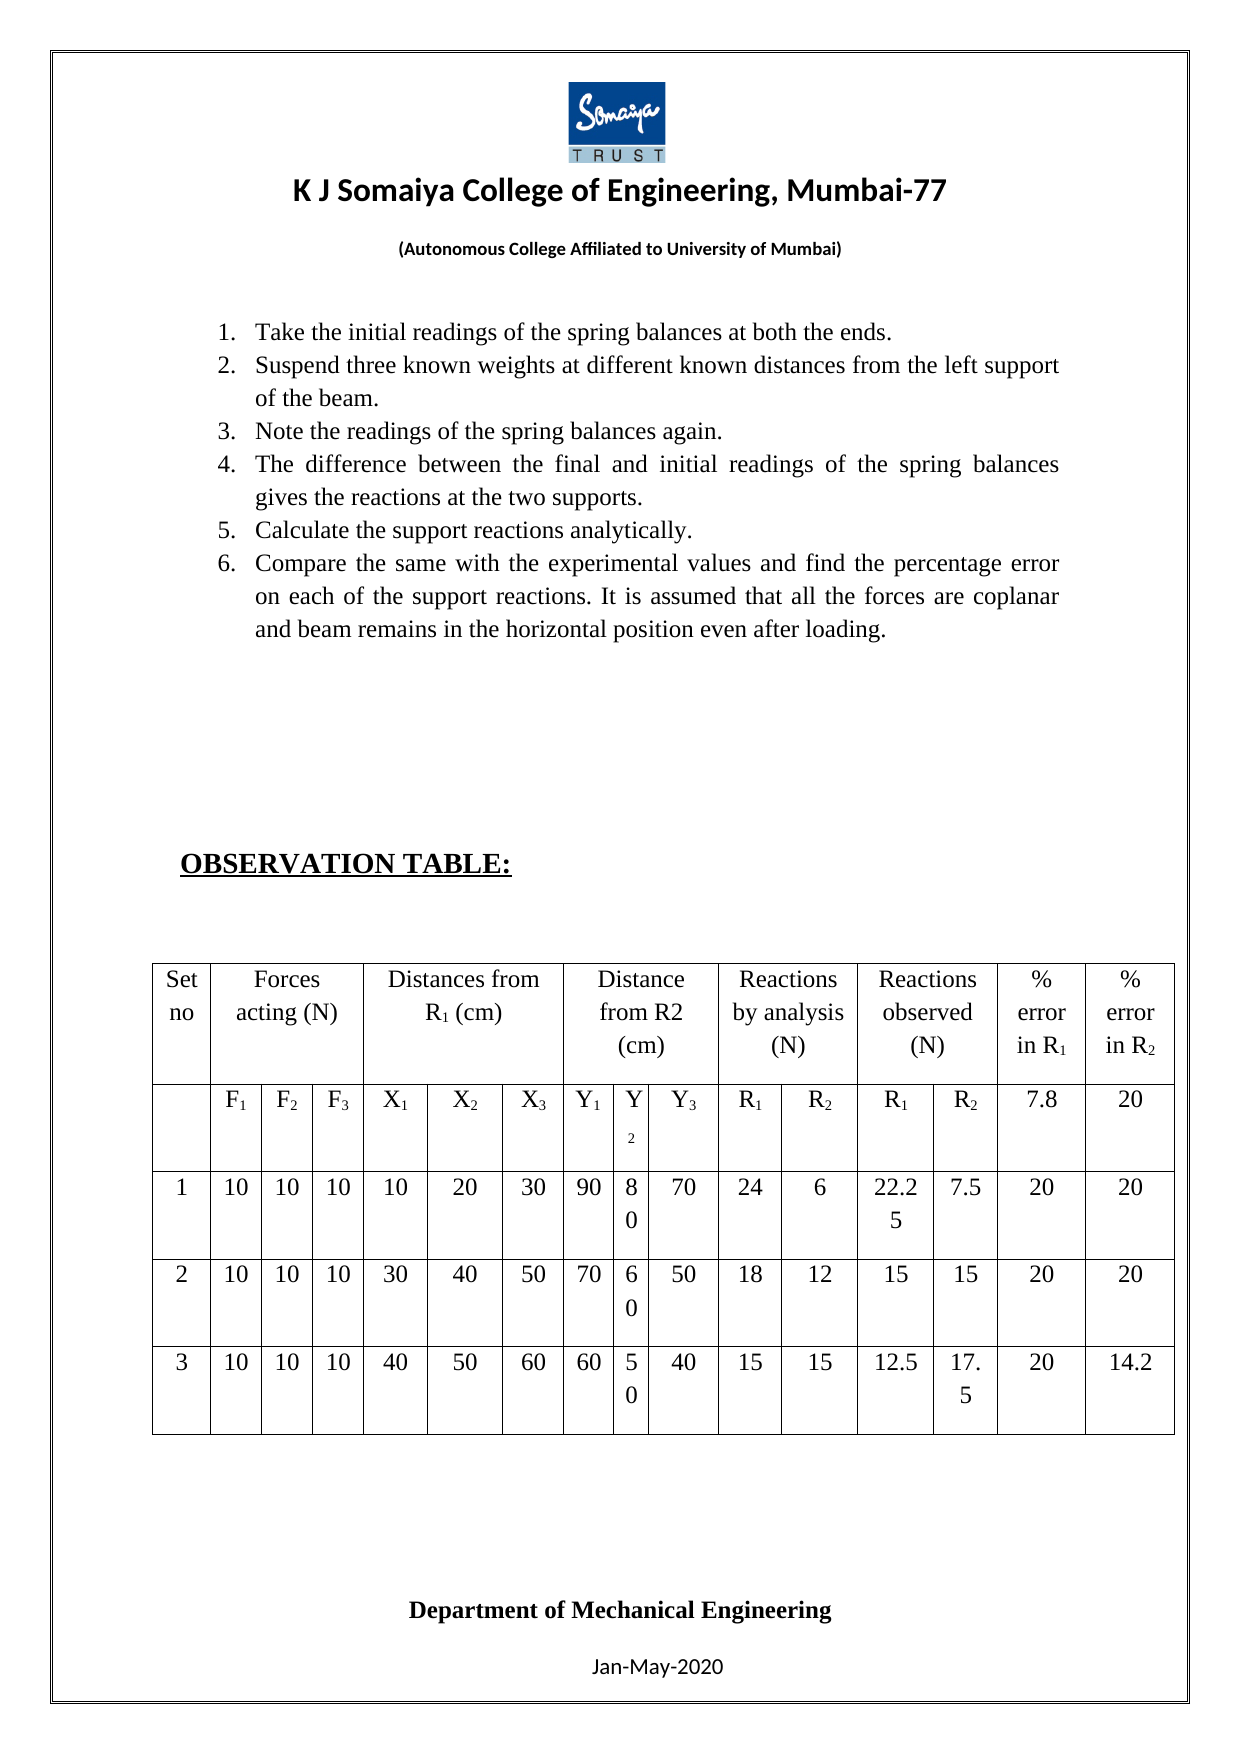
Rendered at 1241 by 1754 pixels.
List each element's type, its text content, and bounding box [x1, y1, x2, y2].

table_cell 1 [153, 1172, 210, 1258]
table_cell 50 [503, 1260, 563, 1346]
table_cell R1 [858, 1085, 933, 1171]
table_header Reactions observed (N) [858, 964, 997, 1083]
table_cell 70 [649, 1172, 718, 1258]
table_cell 90 [564, 1172, 613, 1258]
table_cell 80 [614, 1172, 648, 1258]
table_cell 10 [211, 1172, 261, 1258]
table_cell 22.25 [858, 1172, 933, 1258]
table_cell 15 [782, 1347, 857, 1433]
table_cell 17.5 [934, 1347, 997, 1433]
table_cell 50 [428, 1347, 502, 1433]
table_cell 50 [614, 1347, 648, 1433]
table_cell 15 [934, 1260, 997, 1346]
table_header % error in R2 [1086, 964, 1174, 1083]
table_cell 10 [262, 1347, 312, 1433]
list Take the initial readings of the spring balances at both the ends. [217, 317, 1060, 346]
table_cell 12 [782, 1260, 857, 1346]
table_cell 2 [153, 1260, 210, 1346]
table_cell 50 [649, 1260, 718, 1346]
table_cell Y2 [614, 1085, 648, 1171]
list The difference between the final and initial readings of the spring balances gives the reactions at the two supports. [217, 449, 1060, 511]
table_cell 10 [262, 1172, 312, 1258]
table_cell 15 [719, 1347, 781, 1433]
table_cell X1 [364, 1085, 427, 1171]
table_cell 40 [364, 1347, 427, 1433]
table_cell 10 [313, 1260, 363, 1346]
table_cell 10 [211, 1347, 261, 1433]
list Suspend three known weights at different known distances from the left support of the beam. [217, 350, 1060, 412]
table_cell 12.5 [858, 1347, 933, 1433]
table_cell F3 [313, 1085, 363, 1171]
table_cell R2 [782, 1085, 857, 1171]
table_cell Y3 [649, 1085, 718, 1171]
table_cell 30 [503, 1172, 563, 1258]
table_cell 15 [858, 1260, 933, 1346]
table_cell 10 [364, 1172, 427, 1258]
table_cell 60 [503, 1347, 563, 1433]
table_cell 20 [998, 1347, 1085, 1433]
table_cell F1 [211, 1085, 261, 1171]
table_cell 40 [428, 1260, 502, 1346]
table_cell 18 [719, 1260, 781, 1346]
table_cell 20 [998, 1260, 1085, 1346]
table_cell [153, 1085, 210, 1171]
table_cell F2 [262, 1085, 312, 1171]
table_cell R2 [934, 1085, 997, 1171]
table_cell 20 [1086, 1260, 1174, 1346]
table_cell Y1 [564, 1085, 613, 1171]
table_cell 20 [998, 1172, 1085, 1258]
table_header Distance from R2 (cm) [564, 964, 718, 1083]
table_cell 20 [1086, 1172, 1174, 1258]
table_cell 40 [649, 1347, 718, 1433]
table_cell 6 [782, 1172, 857, 1258]
table_header Forces acting (N) [211, 964, 363, 1083]
table_cell 24 [719, 1172, 781, 1258]
table_cell 60 [564, 1347, 613, 1433]
table_header Distances from R1 (cm) [364, 964, 563, 1083]
table_cell 70 [564, 1260, 613, 1346]
table_cell X2 [428, 1085, 502, 1171]
table_cell 20 [1086, 1085, 1174, 1171]
text OBSERVATION TABLE: [180, 846, 1060, 880]
table_header Reactions by analysis (N) [719, 964, 857, 1083]
table_cell 30 [364, 1260, 427, 1346]
table_cell 10 [313, 1172, 363, 1258]
list Note the readings of the spring balances again. [217, 416, 1060, 445]
table_header % error in R1 [998, 964, 1085, 1083]
table_cell 7.8 [998, 1085, 1085, 1171]
table_cell 10 [211, 1260, 261, 1346]
table_header Set no [153, 964, 210, 1083]
table_cell R1 [719, 1085, 781, 1171]
table_cell 10 [313, 1347, 363, 1433]
list Compare the same with the experimental values and find the percentage error on each of the support reactions. It is assumed that all the forces are coplanar and beam remains in the horizontal position even after loading. [217, 548, 1060, 643]
table_cell 7.5 [934, 1172, 997, 1258]
list Calculate the support reactions analytically. [217, 515, 1060, 544]
table_cell 10 [262, 1260, 312, 1346]
table_cell 60 [614, 1260, 648, 1346]
table_cell 20 [428, 1172, 502, 1258]
table_cell 14.2 [1086, 1347, 1174, 1433]
table_cell X3 [503, 1085, 563, 1171]
table_cell 3 [153, 1347, 210, 1433]
